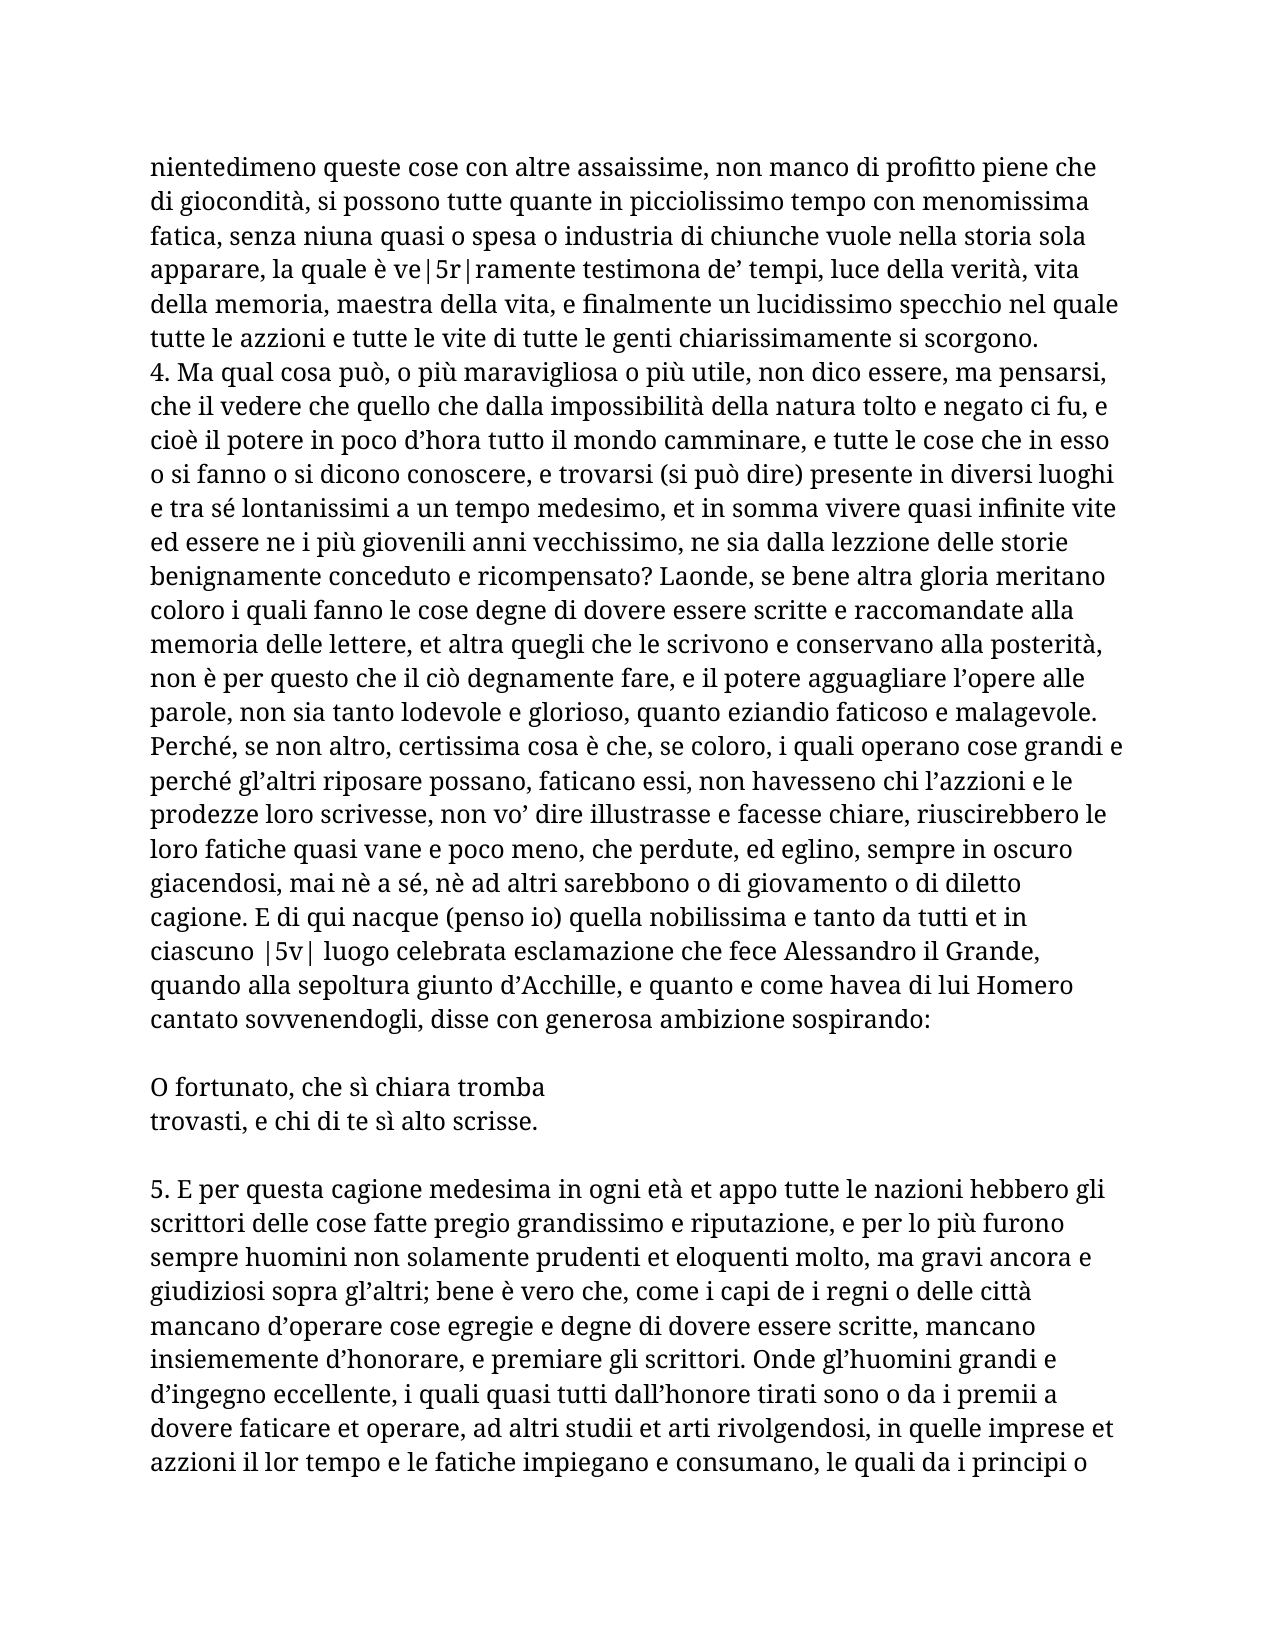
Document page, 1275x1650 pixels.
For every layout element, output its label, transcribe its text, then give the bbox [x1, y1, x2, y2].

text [150, 1172, 1125, 1478]
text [150, 150, 1125, 354]
text trovasti, e chi di te sì alto scrisse. [150, 1104, 1125, 1138]
text 4. Ma qual cosa può, o più maravigliosa o più utile, non dico essere, ma pensarsi, che il vedere che quello che dalla impossibilità della natura tolto e negato ci fu, e cioè il potere in poco d’hora tutto il mondo camminare, e tutte le cose che in esso o si fanno o si dicono conoscere, e trovarsi (si può dire) presente in diversi luoghi e tra sé lontanissimi a un tempo medesimo, et in somma vivere quasi infinite vite ed essere ne i più giovenili anni vecchissimo, ne sia dalla lezzione delle storie benignamente conceduto e ricompensato? Laonde, se bene altra gloria meritano coloro i quali fanno le cose degne di dovere essere scritte e raccomandate alla memoria delle lettere, et altra quegli che le scrivono e conservano alla posterità, non è per questo che il ciò degnamente fare, e il potere agguagliare l’opere alle parole, non sia tanto lodevole e glorioso, quanto eziandio faticoso e malagevole. Perché, se non altro, certissima cosa è che, se coloro, i quali operano cose grandi e perché gl’altri riposare possano, faticano essi, non havesseno chi l’azzioni e le prodezze loro scrivesse, non vo’ dire illustrasse e facesse chiare, riuscirebbero le loro fatiche quasi vane e poco meno, che perdute, ed eglino, sempre in oscuro giacendosi, mai nè a sé, nè ad altri sarebbono o di giovamento o di diletto cagione. E di qui nacque (penso io) quella nobilissima e tanto da tutti et in ciascuno |5v| luogo celebrata esclamazione che fece Alessandro il Grande, quando alla sepoltura giunto d’Acchille, e quanto e come havea di lui Homero cantato sovvenendogli, disse con generosa ambizione sospirando: [150, 354, 1125, 1036]
text O fortunato, che sì chiara tromba [150, 1070, 1125, 1104]
